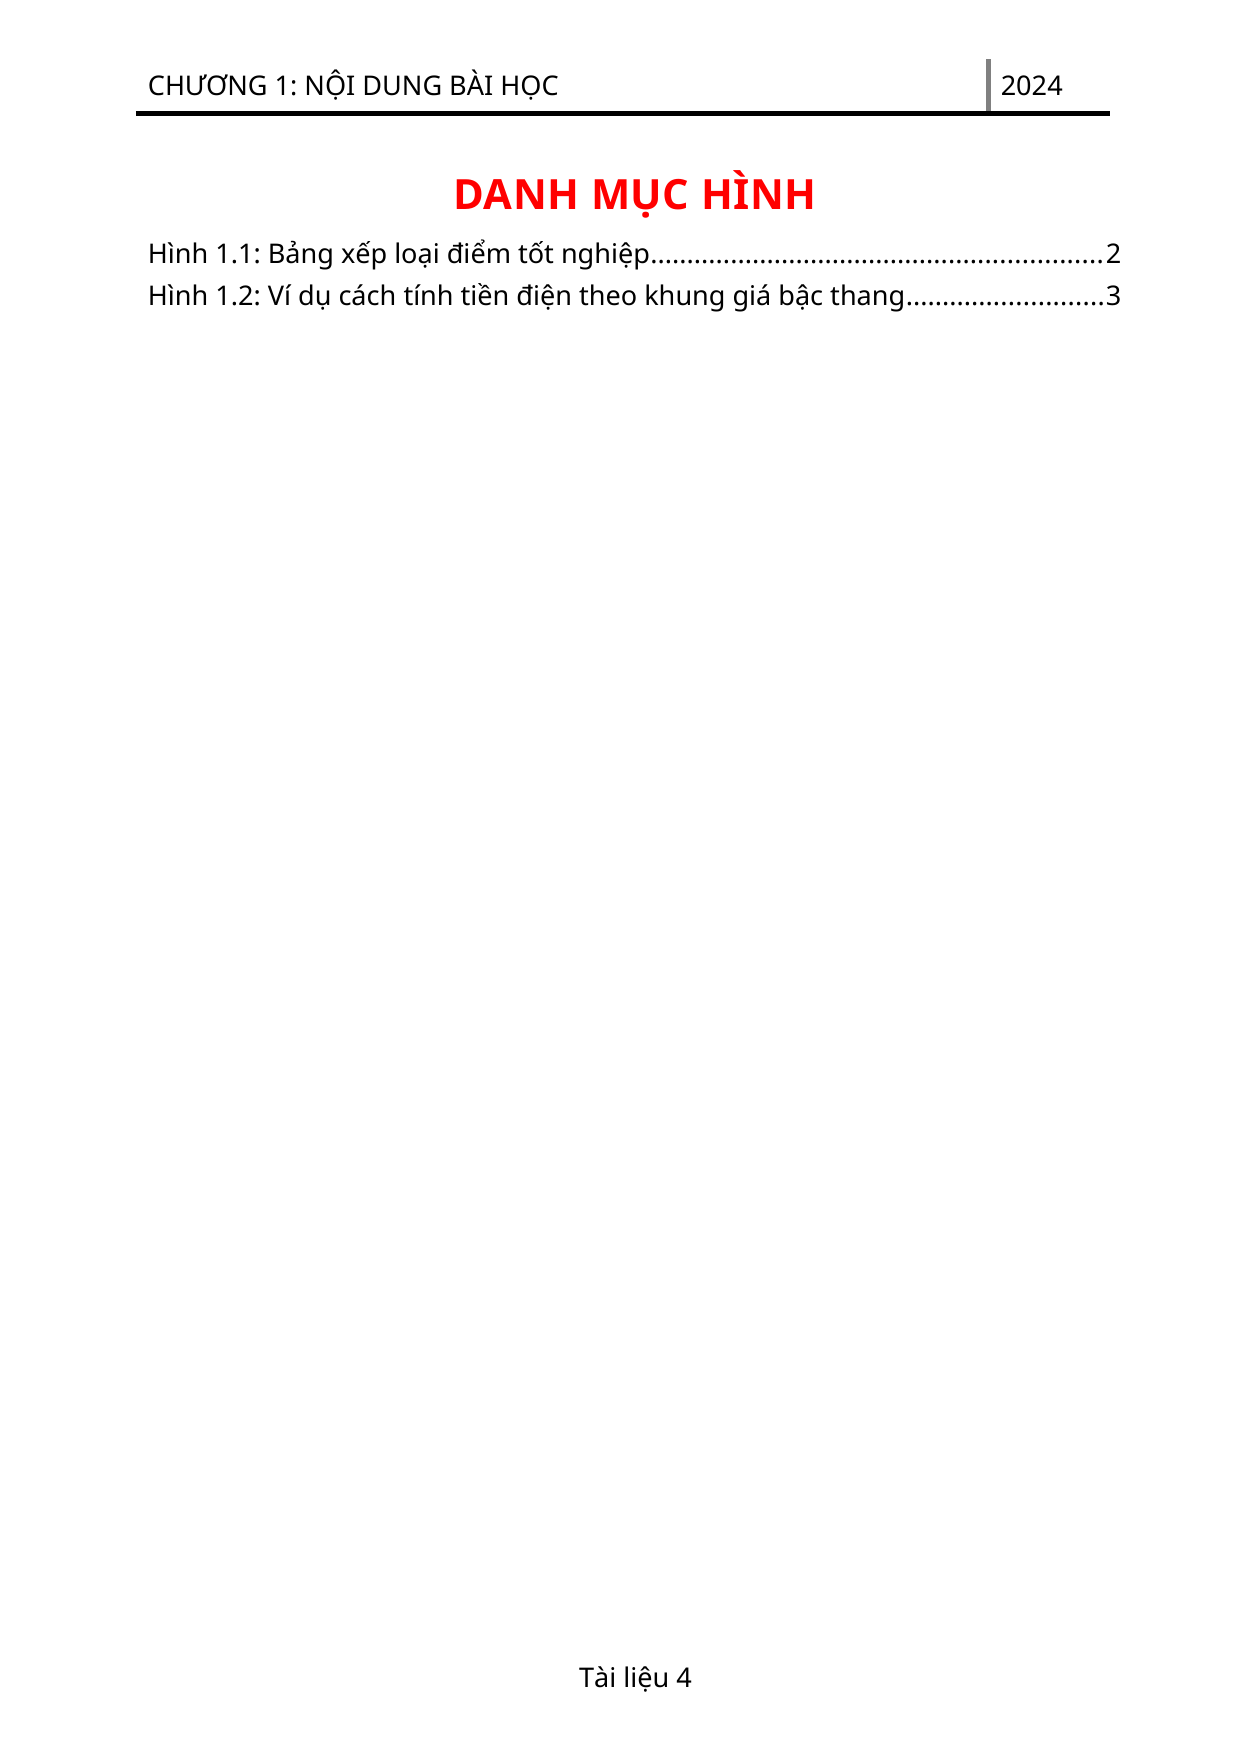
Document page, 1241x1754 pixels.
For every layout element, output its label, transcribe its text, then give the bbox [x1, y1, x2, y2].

text Hình 1.2: Ví dụ cách tính tiền điện theo khung giá bậc thang 3 [148, 277, 1122, 313]
text Hình 1.1: Bảng xếp loại điểm tốt nghiệp 2 [148, 234, 1122, 271]
title DANH MỤC HÌNH [148, 165, 1122, 222]
